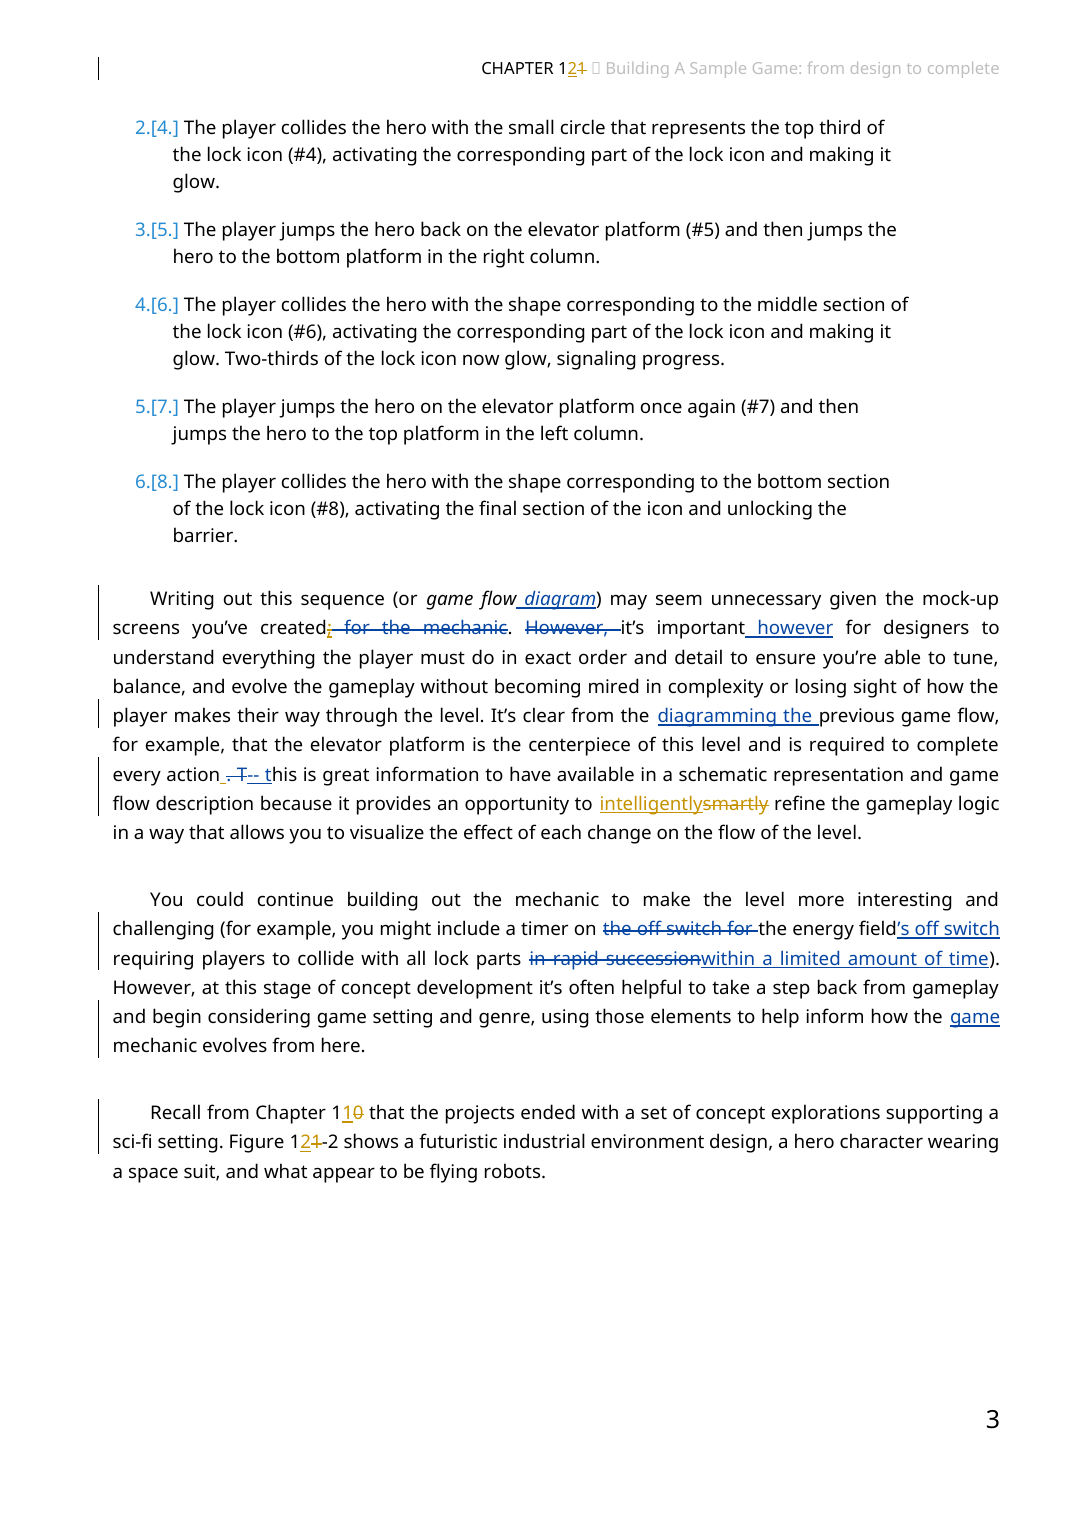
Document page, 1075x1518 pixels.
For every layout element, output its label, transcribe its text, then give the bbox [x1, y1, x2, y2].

list The player collides the hero with the small circle that represents the top third of the lock icon (#4), activating the corresponding part of the lock icon and making it glow. [135, 112, 910, 194]
list The player collides the hero with the shape corresponding to the middle section of the lock icon (#6), activating the corresponding part of the lock icon and making it glow. Two-thirds of the lock icon now glow, signaling progress. [135, 289, 910, 371]
list The player jumps the hero on the elevator platform once again (#7) and then jumps the hero to the top platform in the left column. [135, 392, 910, 446]
list The player collides the hero with the shape corresponding to the bottom section of the lock icon (#8), activating the final section of the icon and unlocking the barrier. [135, 467, 910, 548]
text Recall from Chapter 1 that the projects ended with a set of concept explorations supporting a sci-fi setting. Figure 1-2 shows a futuristic industrial environment design, a hero character wearing a space suit, and what appear to be flying robots. [112, 1099, 1000, 1183]
text You could continue building out the mechanic to make the level more interesting and challenging (for example, you might include a timer on the energy field requiring players to collide with all lock parts ). However, at this stage of concept development it’s often helpful to take a step back from gameplay and begin considering game setting and genre, using those elements to help inform how the mechanic evolves from here. [112, 886, 1000, 1058]
text Writing out this sequence (or game flow) may seem unnecessary given the mock-up screens you’ve created. it’s important for designers to understand everything the player must do in exact order and detail to ensure you’re able to tune, balance, and evolve the gameplay without becoming mired in complexity or losing sight of how the player makes their way through the level. It’s clear from the previous game flow, for example, that the elevator platform is the centerpiece of this level and is required to complete every actionhis is great information to have available in a schematic representation and game flow description because it provides an opportunity to refine the gameplay logic in a way that allows you to visualize the effect of each change on the flow of the level. [112, 585, 1000, 845]
list The player jumps the hero back on the elevator platform (#5) and then jumps the hero to the bottom platform in the right column. [135, 214, 910, 269]
